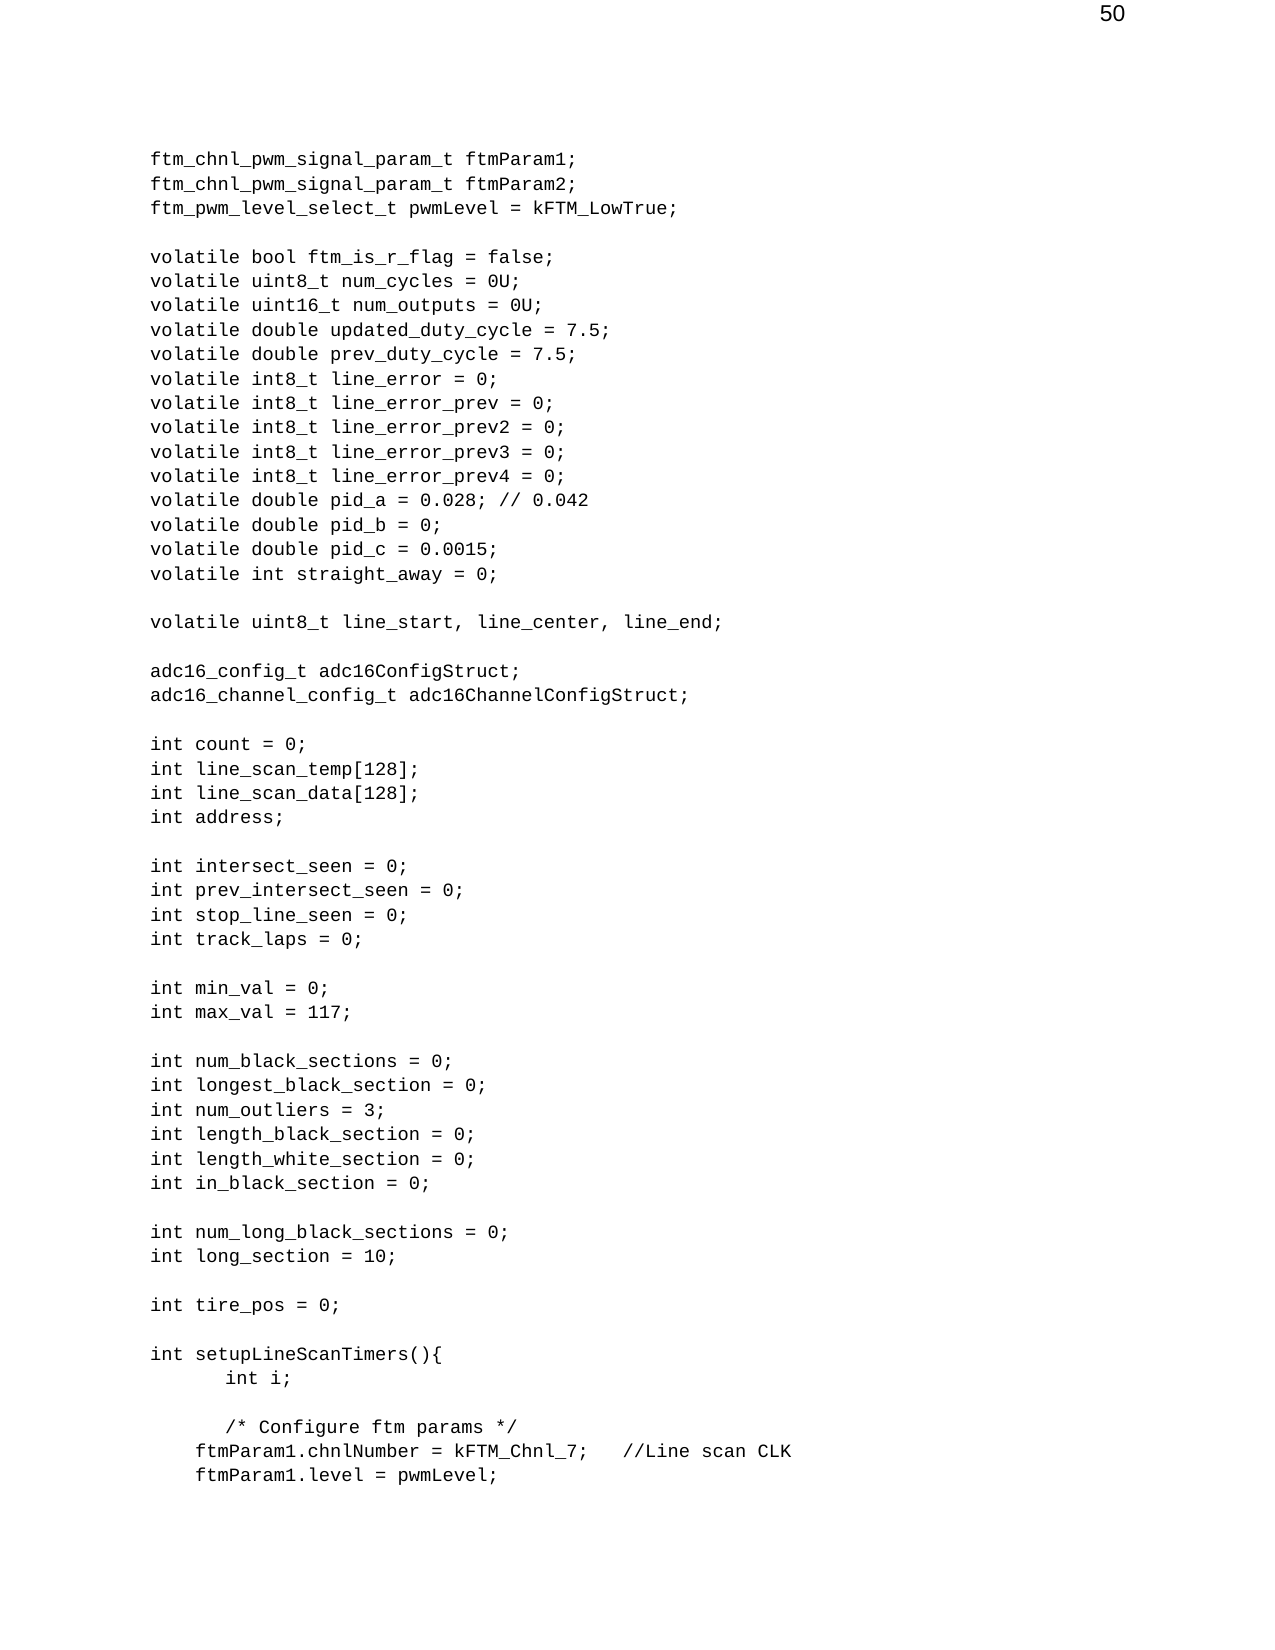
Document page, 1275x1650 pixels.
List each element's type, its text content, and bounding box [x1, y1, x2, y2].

text volatile bool ftm_is_r_flag = false; [150, 247, 1125, 269]
text int i; [150, 1369, 1125, 1390]
text volatile int8_t line_error = 0; [150, 369, 1125, 391]
text volatile int8_t line_error_prev2 = 0; [150, 418, 1125, 439]
text int num_long_black_sections = 0; [150, 1222, 1125, 1244]
text volatile int8_t line_error_prev3 = 0; [150, 442, 1125, 464]
text ftm_chnl_pwm_signal_param_t ftmParam1; [150, 150, 1125, 171]
text int length_white_section = 0; [150, 1149, 1125, 1171]
text volatile uint8_t num_cycles = 0U; [150, 272, 1125, 293]
text int intersect_seen = 0; [150, 857, 1125, 878]
text int long_section = 10; [150, 1247, 1125, 1268]
text int address; [150, 808, 1125, 829]
text int setupLineScanTimers(){ [150, 1344, 1125, 1366]
text volatile double pid_a = 0.028; // 0.042 [150, 491, 1125, 512]
text int num_outliers = 3; [150, 1101, 1125, 1122]
text ftm_pwm_level_select_t pwmLevel = kFTM_LowTrue; [150, 199, 1125, 220]
text volatile int8_t line_error_prev4 = 0; [150, 467, 1125, 488]
text volatile double updated_duty_cycle = 7.5; [150, 321, 1125, 342]
text int in_black_section = 0; [150, 1174, 1125, 1195]
text int stop_line_seen = 0; [150, 906, 1125, 927]
text int track_laps = 0; [150, 930, 1125, 951]
text ftmParam1.level = pwmLevel; [150, 1466, 1125, 1487]
text volatile uint16_t num_outputs = 0U; [150, 296, 1125, 317]
text volatile int straight_away = 0; [150, 564, 1125, 586]
text int line_scan_temp[128]; [150, 759, 1125, 781]
text int longest_black_section = 0; [150, 1076, 1125, 1097]
text int min_val = 0; [150, 979, 1125, 1000]
text int max_val = 117; [150, 1003, 1125, 1024]
text int line_scan_data[128]; [150, 784, 1125, 805]
text /* Configure ftm params */ [150, 1417, 1125, 1439]
text adc16_channel_config_t adc16ChannelConfigStruct; [150, 686, 1125, 707]
text int count = 0; [150, 735, 1125, 756]
text volatile double pid_c = 0.0015; [150, 540, 1125, 561]
text int num_black_sections = 0; [150, 1052, 1125, 1073]
text ftmParam1.chnlNumber = kFTM_Chnl_7; //Line scan CLK [150, 1442, 1125, 1463]
text int tire_pos = 0; [150, 1296, 1125, 1317]
text int length_black_section = 0; [150, 1125, 1125, 1146]
text volatile double prev_duty_cycle = 7.5; [150, 345, 1125, 366]
text adc16_config_t adc16ConfigStruct; [150, 662, 1125, 683]
text volatile int8_t line_error_prev = 0; [150, 394, 1125, 415]
text volatile uint8_t line_start, line_center, line_end; [150, 613, 1125, 634]
text volatile double pid_b = 0; [150, 516, 1125, 537]
text ftm_chnl_pwm_signal_param_t ftmParam2; [150, 174, 1125, 196]
text int prev_intersect_seen = 0; [150, 881, 1125, 902]
